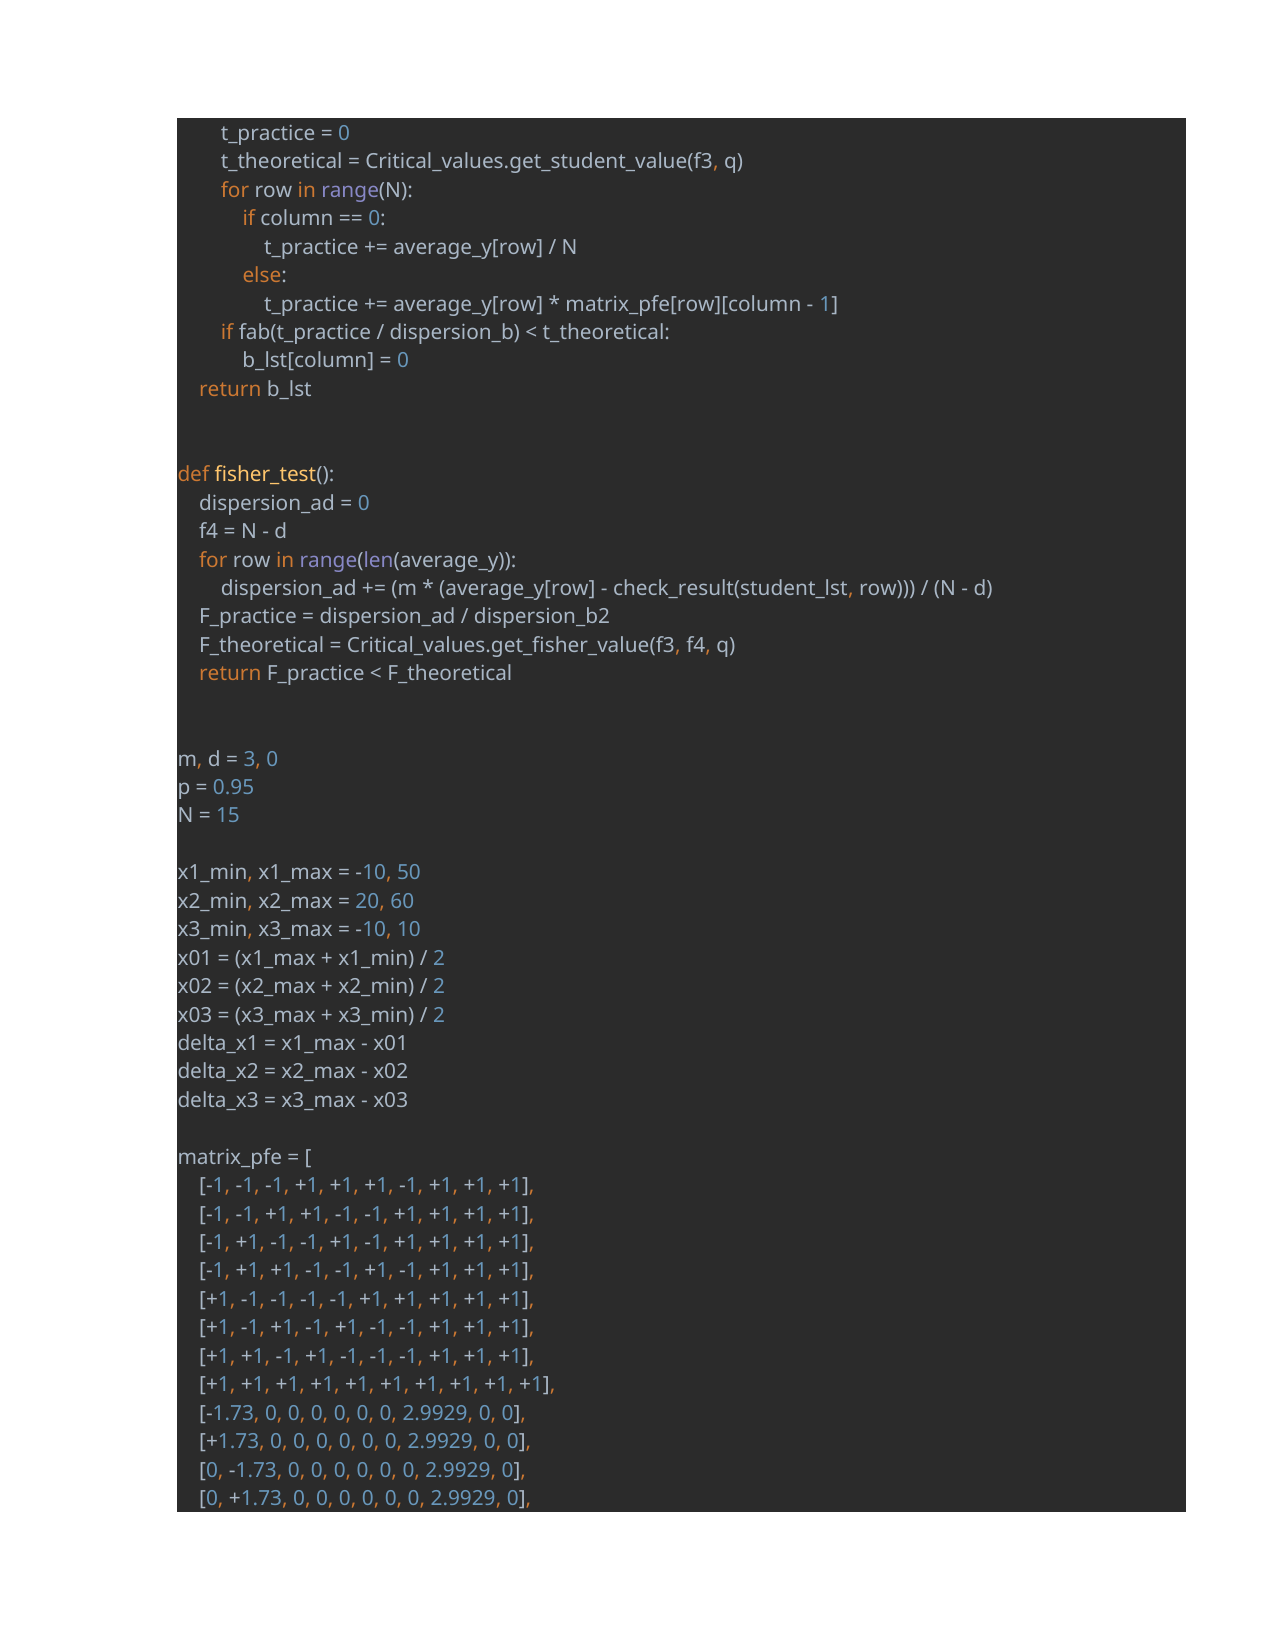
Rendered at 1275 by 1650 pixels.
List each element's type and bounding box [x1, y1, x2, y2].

text [177, 118, 1186, 1512]
